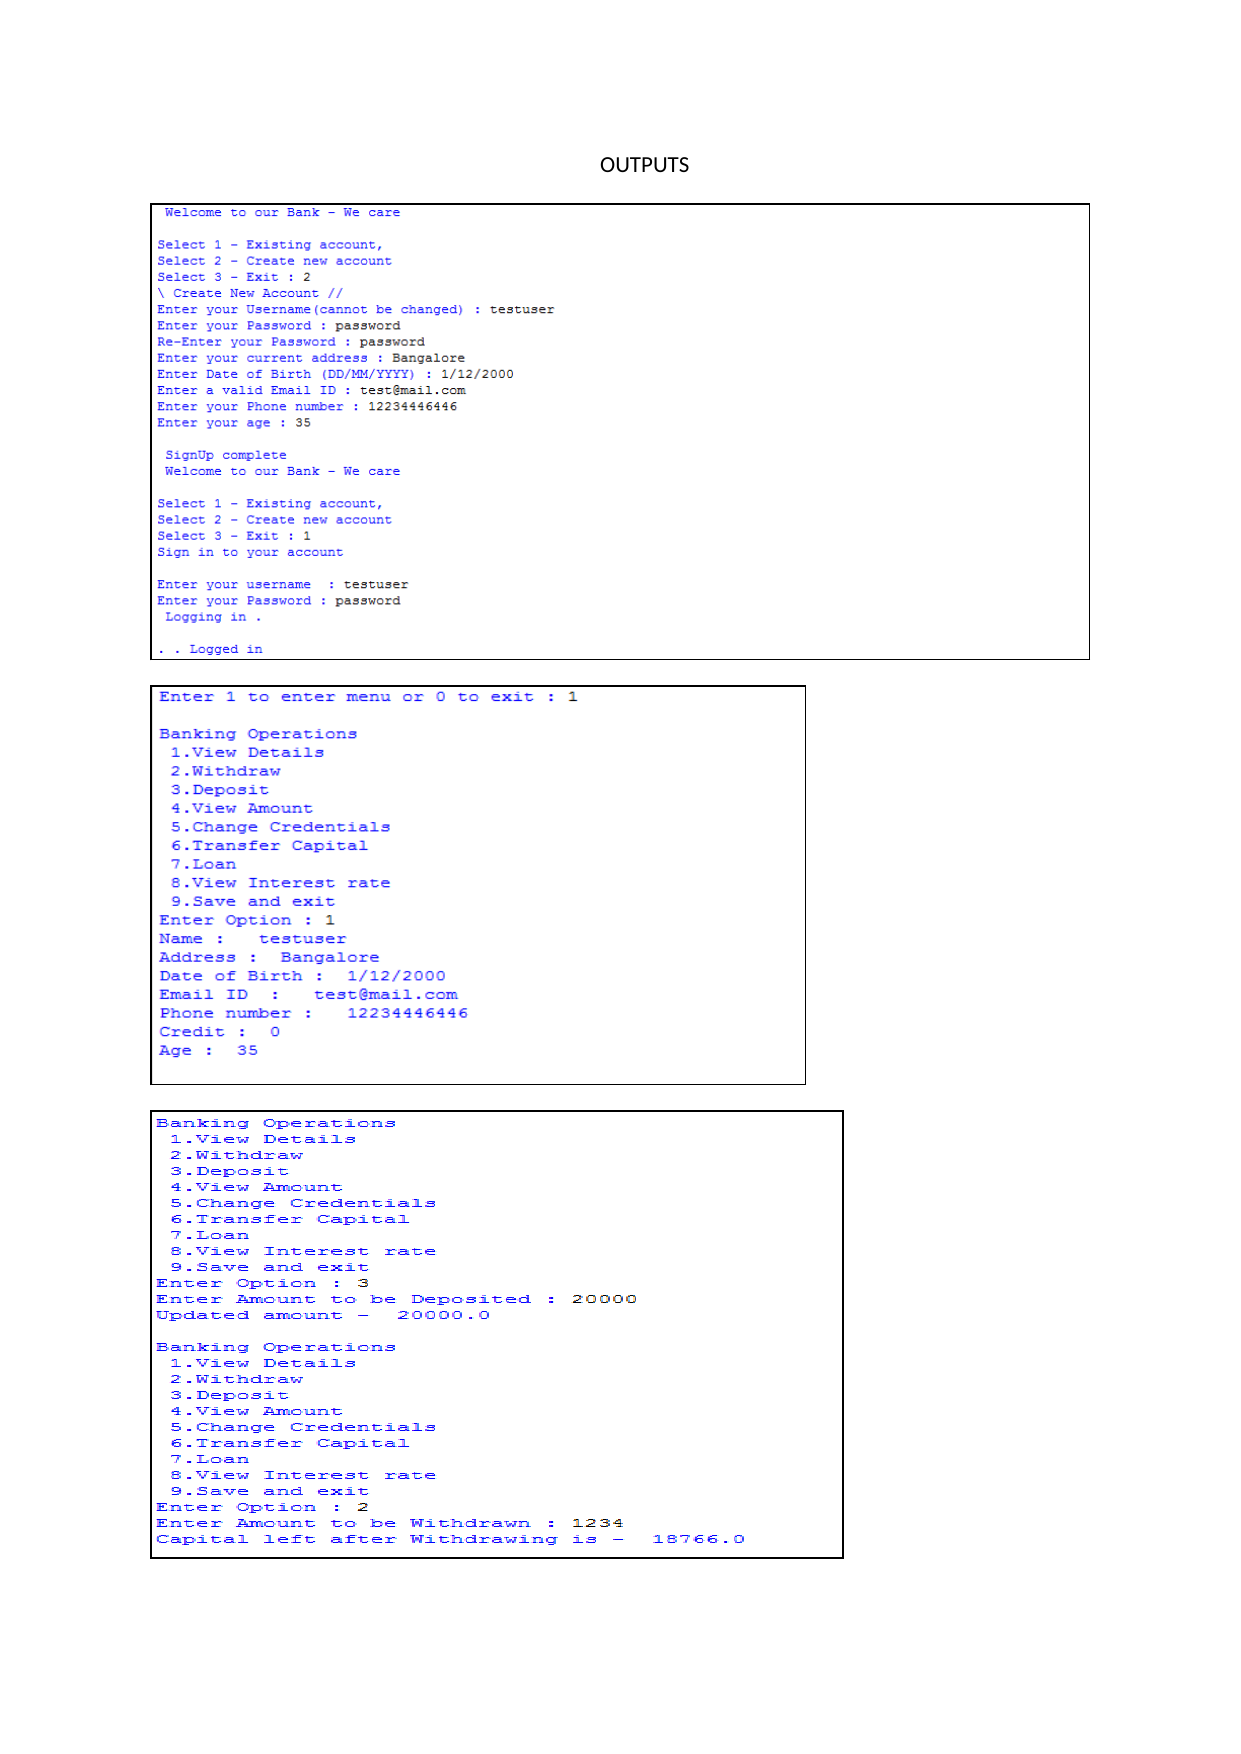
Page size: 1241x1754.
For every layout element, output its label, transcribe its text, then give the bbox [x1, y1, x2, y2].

text OUTPUTS [525, 150, 1090, 178]
picture [152, 1112, 842, 1557]
picture [152, 687, 805, 1084]
picture [152, 205, 1089, 659]
